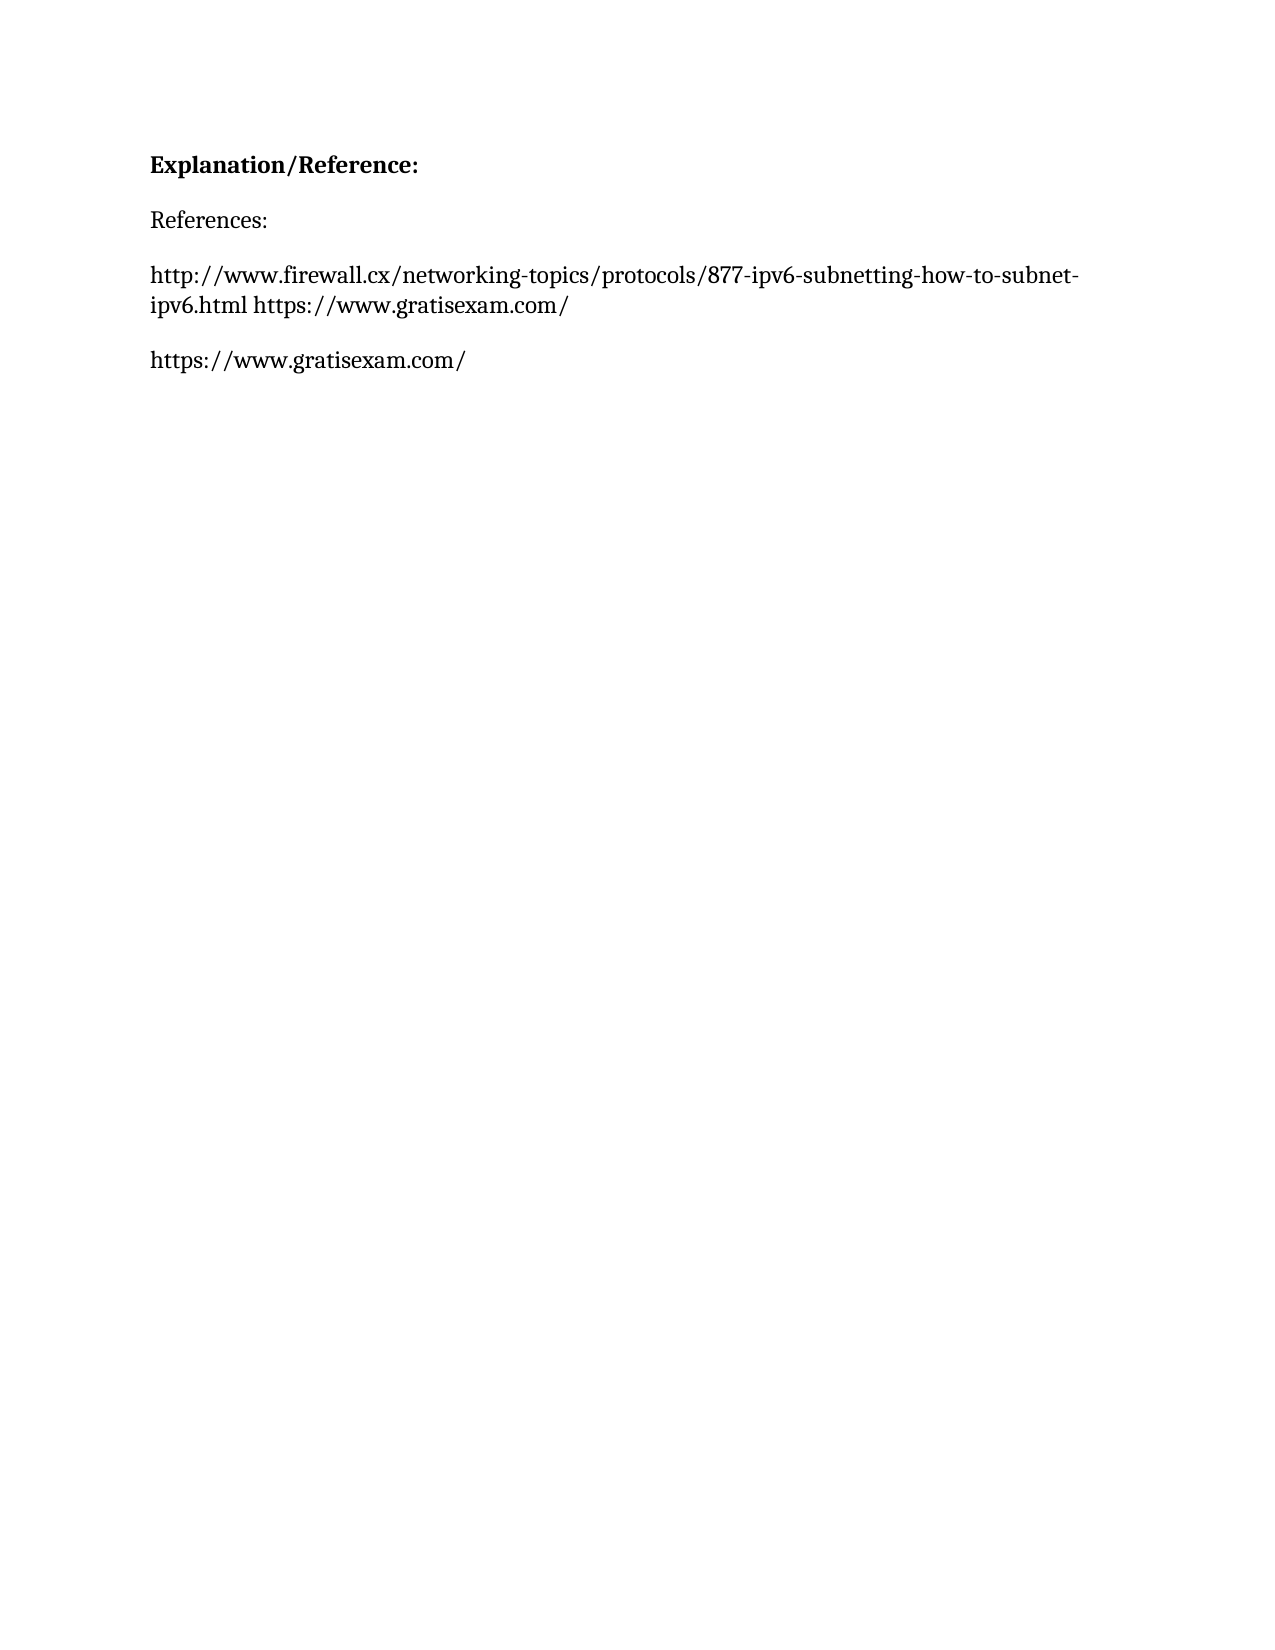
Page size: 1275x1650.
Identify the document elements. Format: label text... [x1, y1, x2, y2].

text http://www.firewall.cx/networking-topics/protocols/877-ipv6-subnetting-how-to-subnet-ipv6.html https://www.gratisexam.com/ [150, 260, 1125, 320]
text https://www.gratisexam.com/ [150, 345, 1125, 375]
text References: [150, 205, 1125, 235]
text Explanation/Reference: [150, 150, 1125, 180]
